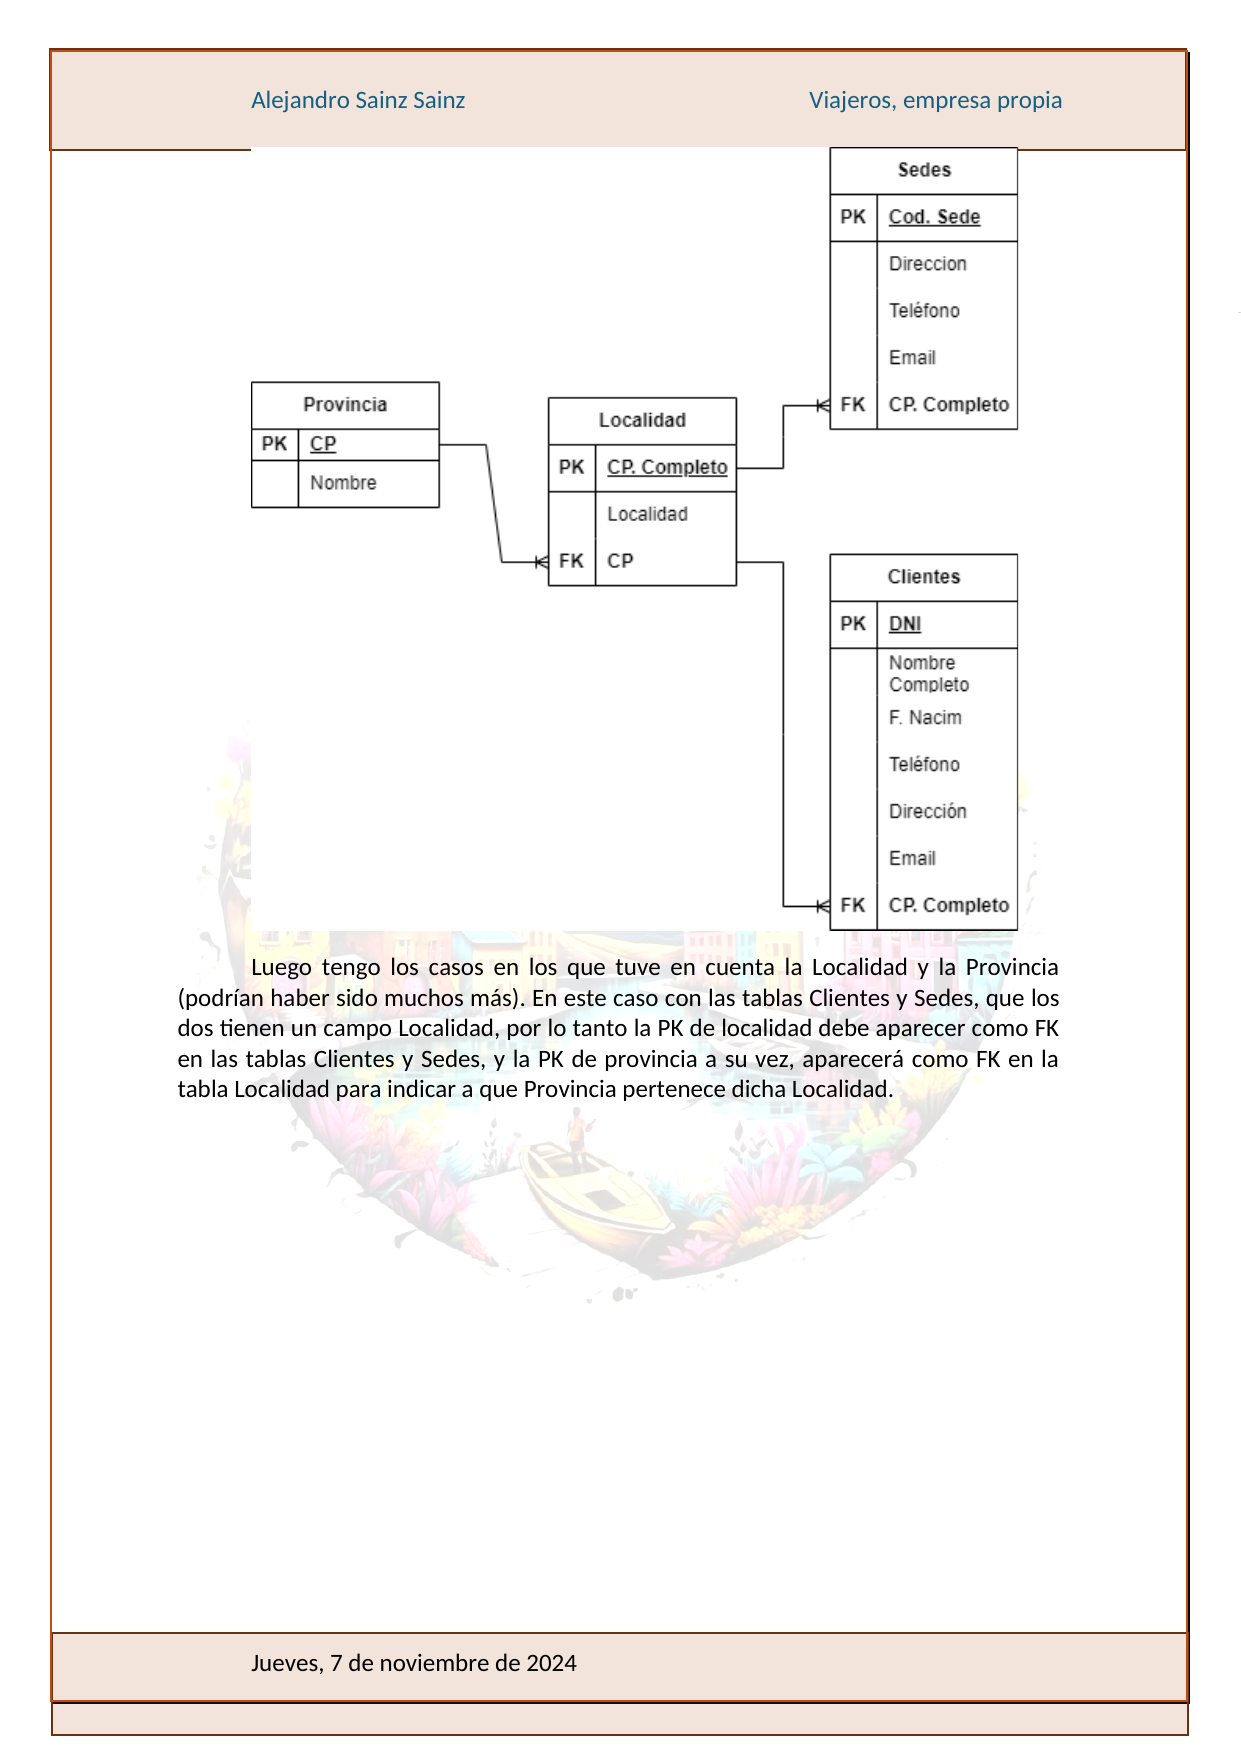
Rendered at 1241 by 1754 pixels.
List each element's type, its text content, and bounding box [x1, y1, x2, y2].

text Luego tengo los casos en los que tuve en cuenta la Localidad y la Provincia (podrían haber sido muchos más). En este caso con las tablas Clientes y Sedes, que los dos tienen un campo Localidad, por lo tanto la PK de localidad debe aparecer como FK en las tablas Clientes y Sedes, y la PK de provincia a su vez, aparecerá como FK en la tabla Localidad para indicar a que Provincia pertenece dicha Localidad. [177, 951, 1061, 1104]
picture [251, 147, 1019, 931]
